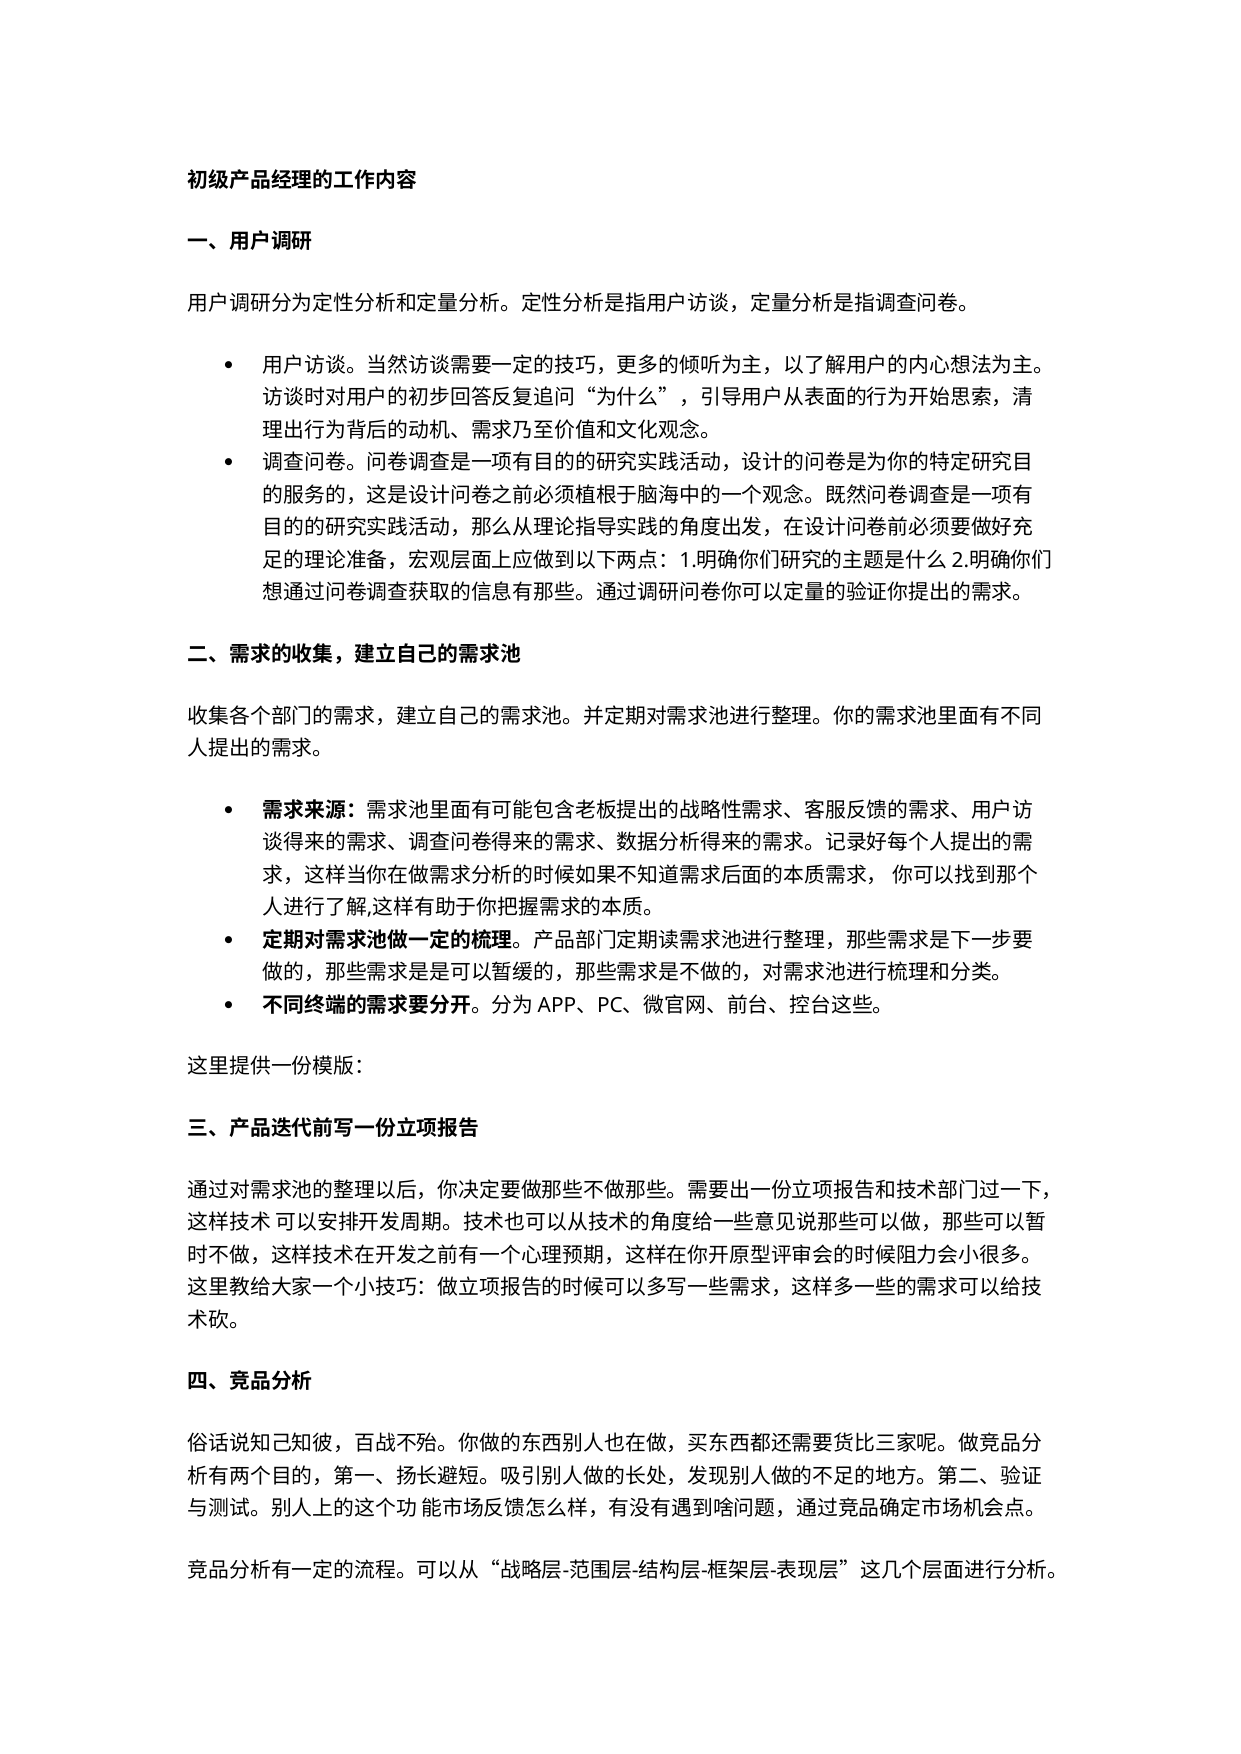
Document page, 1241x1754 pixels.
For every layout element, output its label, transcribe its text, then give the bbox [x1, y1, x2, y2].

list 调查问卷。问卷调查是一项有目的的研究实践活动，设计的问卷是为你的特定研究目的服务的，这是设计问卷之前必须植根于脑海中的一个观念。既然问卷调查是一项有目的的研究实践活动，那么从理论指导实践的角度出发，在设计问卷前必须要做好充足的理论准备，宏观层面上应做到以下两点：1.明确你们研究的主题是什么 2.明确你们想通过问卷调查获取的信息有那些。通过调研问卷你可以定量的验证你提出的需求。 [225, 444, 1053, 607]
text 收集各个部门的需求，建立自己的需求池。并定期对需求池进行整理。你的需求池里面有不同人提出的需求。 [187, 698, 1053, 763]
list 不同终端的需求要分开。分为APP、PC、微官网、前台、控台这些。 [225, 987, 1053, 1019]
text 三、产品迭代前写一份立项报告 [187, 1110, 1053, 1143]
text 通过对需求池的整理以后，你决定要做那些不做那些。需要出一份立项报告和技术部门过一下，这样技术 可以安排开发周期。技术也可以从技术的角度给一些意见说那些可以做，那些可以暂时不做，这样技术在开发之前有一个心理预期，这样在你开原型评审会的时候阻力会小很多。这里教给大家一个小技巧：做立项报告的时候可以多写一些需求，这样多一些的需求可以给技术砍。 [187, 1172, 1053, 1334]
text 二、需求的收集，建立自己的需求池 [187, 636, 1053, 669]
list 定期对需求池做一定的梳理。产品部门定期读需求池进行整理，那些需求是下一步要做的，那些需求是是可以暂缓的，那些需求是不做的，对需求池进行梳理和分类。 [225, 922, 1053, 987]
list 需求来源：需求池里面有可能包含老板提出的战略性需求、客服反馈的需求、用户访谈得来的需求、调查问卷得来的需求、数据分析得来的需求。记录好每个人提出的需求，这样当你在做需求分析的时候如果不知道需求后面的本质需求， 你可以找到那个人进行了解,这样有助于你把握需求的本质。 [225, 792, 1053, 922]
text 这里提供一份模版： [187, 1049, 1053, 1081]
text 用户调研分为定性分析和定量分析。定性分析是指用户访谈，定量分析是指调查问卷。 [187, 285, 1053, 318]
list 用户访谈。当然访谈需要一定的技巧，更多的倾听为主，以了解用户的内心想法为主。访谈时对用户的初步回答反复追问“为什么”，引导用户从表面的行为开始思索，清理出行为背后的动机、需求乃至价值和文化观念。 [225, 347, 1053, 444]
text 初级产品经理的工作内容 [187, 162, 1053, 194]
text 竞品分析有一定的流程。可以从“战略层-范围层-结构层-框架层-表现层”这几个层面进行分析。 [187, 1552, 1053, 1584]
text 四、竞品分析 [187, 1364, 1053, 1396]
text 一、用户调研 [187, 224, 1053, 256]
text 俗话说知己知彼，百战不殆。你做的东西别人也在做，买东西都还需要货比三家呢。做竞品分析有两个目的，第一、扬长避短。吸引别人做的长处，发现别人做的不足的地方。第二、验证与测试。别人上的这个功 能市场反馈怎么样，有没有遇到啥问题，通过竞品确定市场机会点。 [187, 1425, 1053, 1523]
